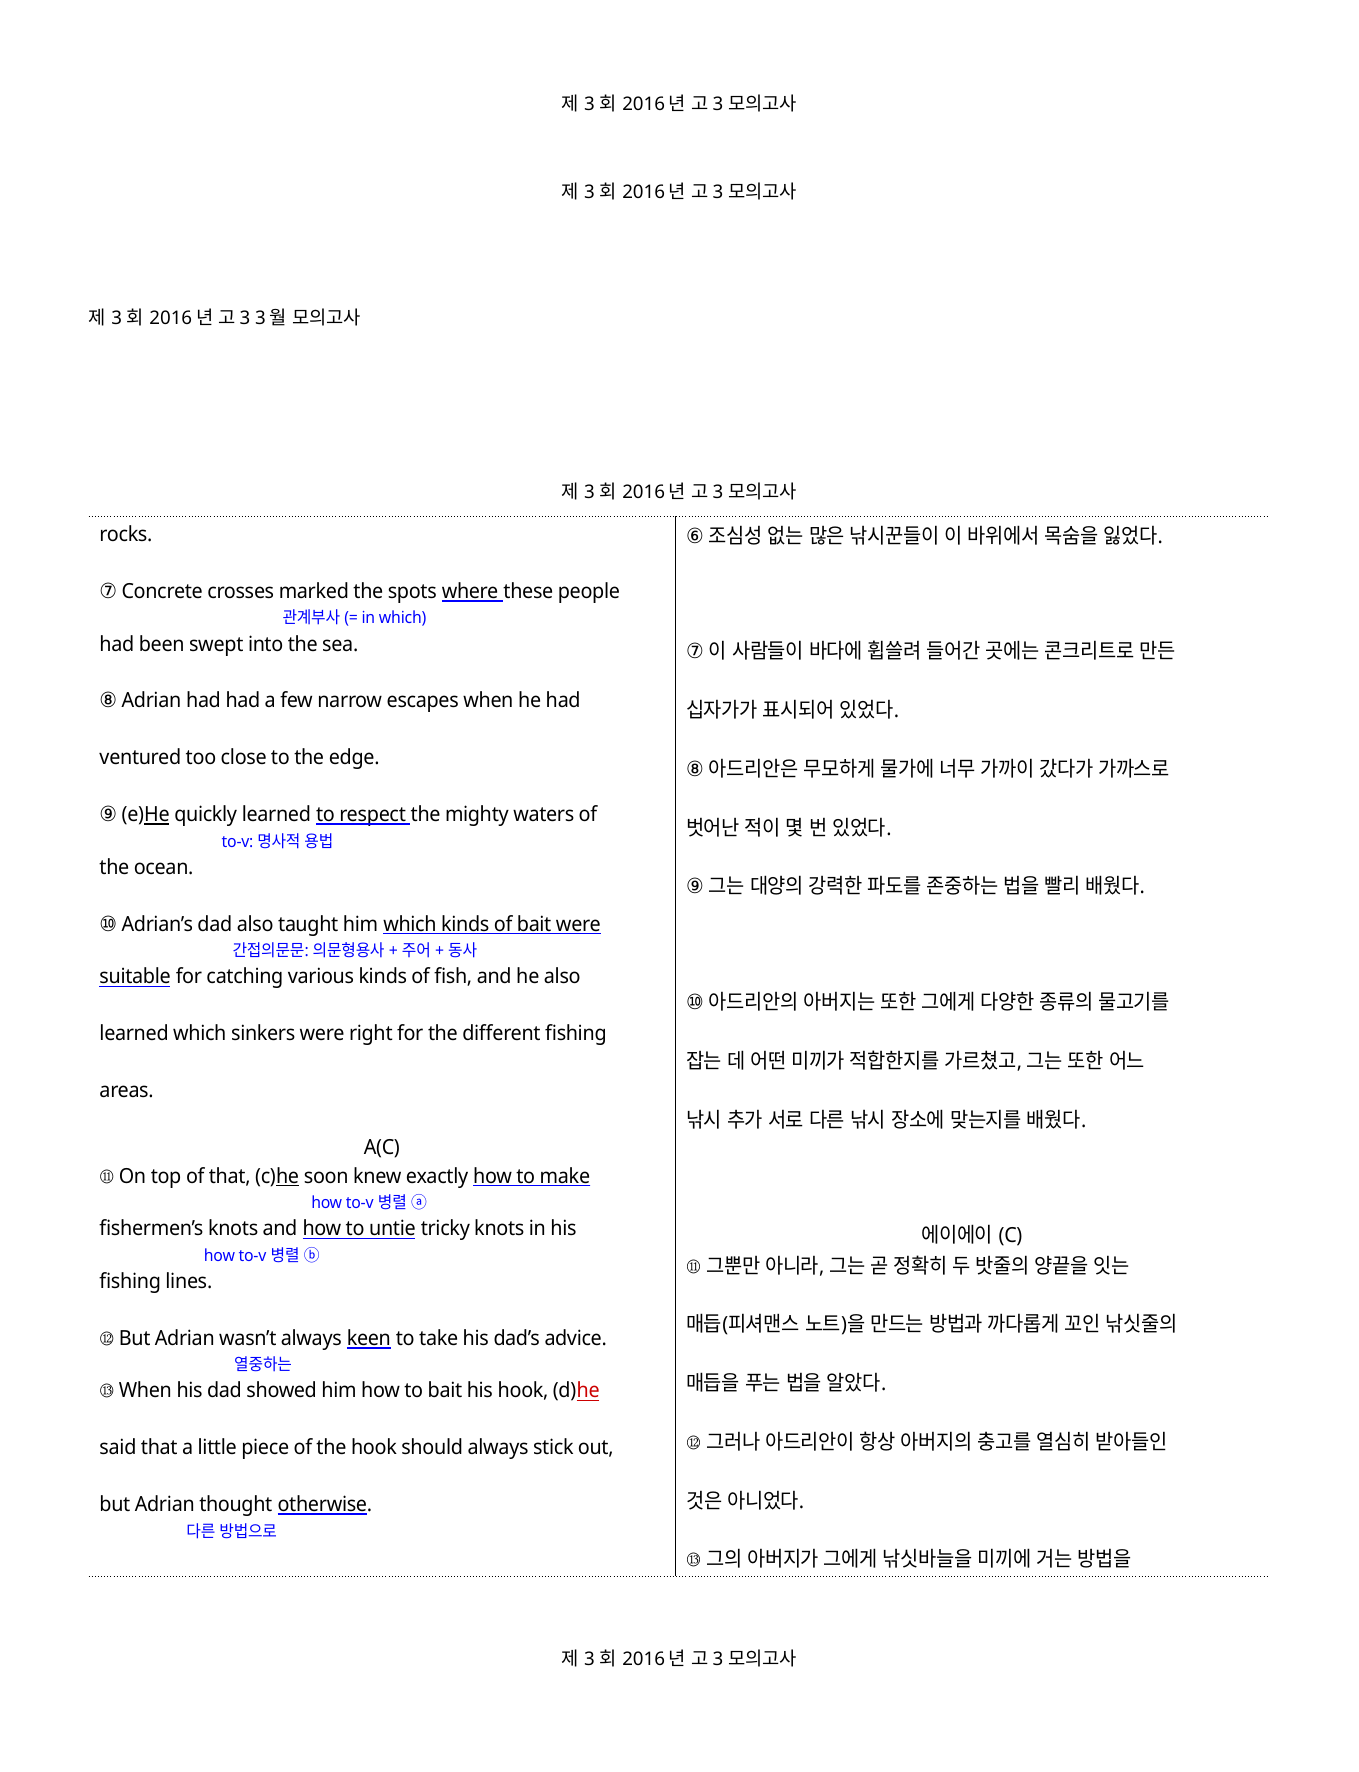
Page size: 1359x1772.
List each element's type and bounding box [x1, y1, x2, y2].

table_cell [676, 516, 1268, 1576]
table_cell [89, 516, 675, 1576]
